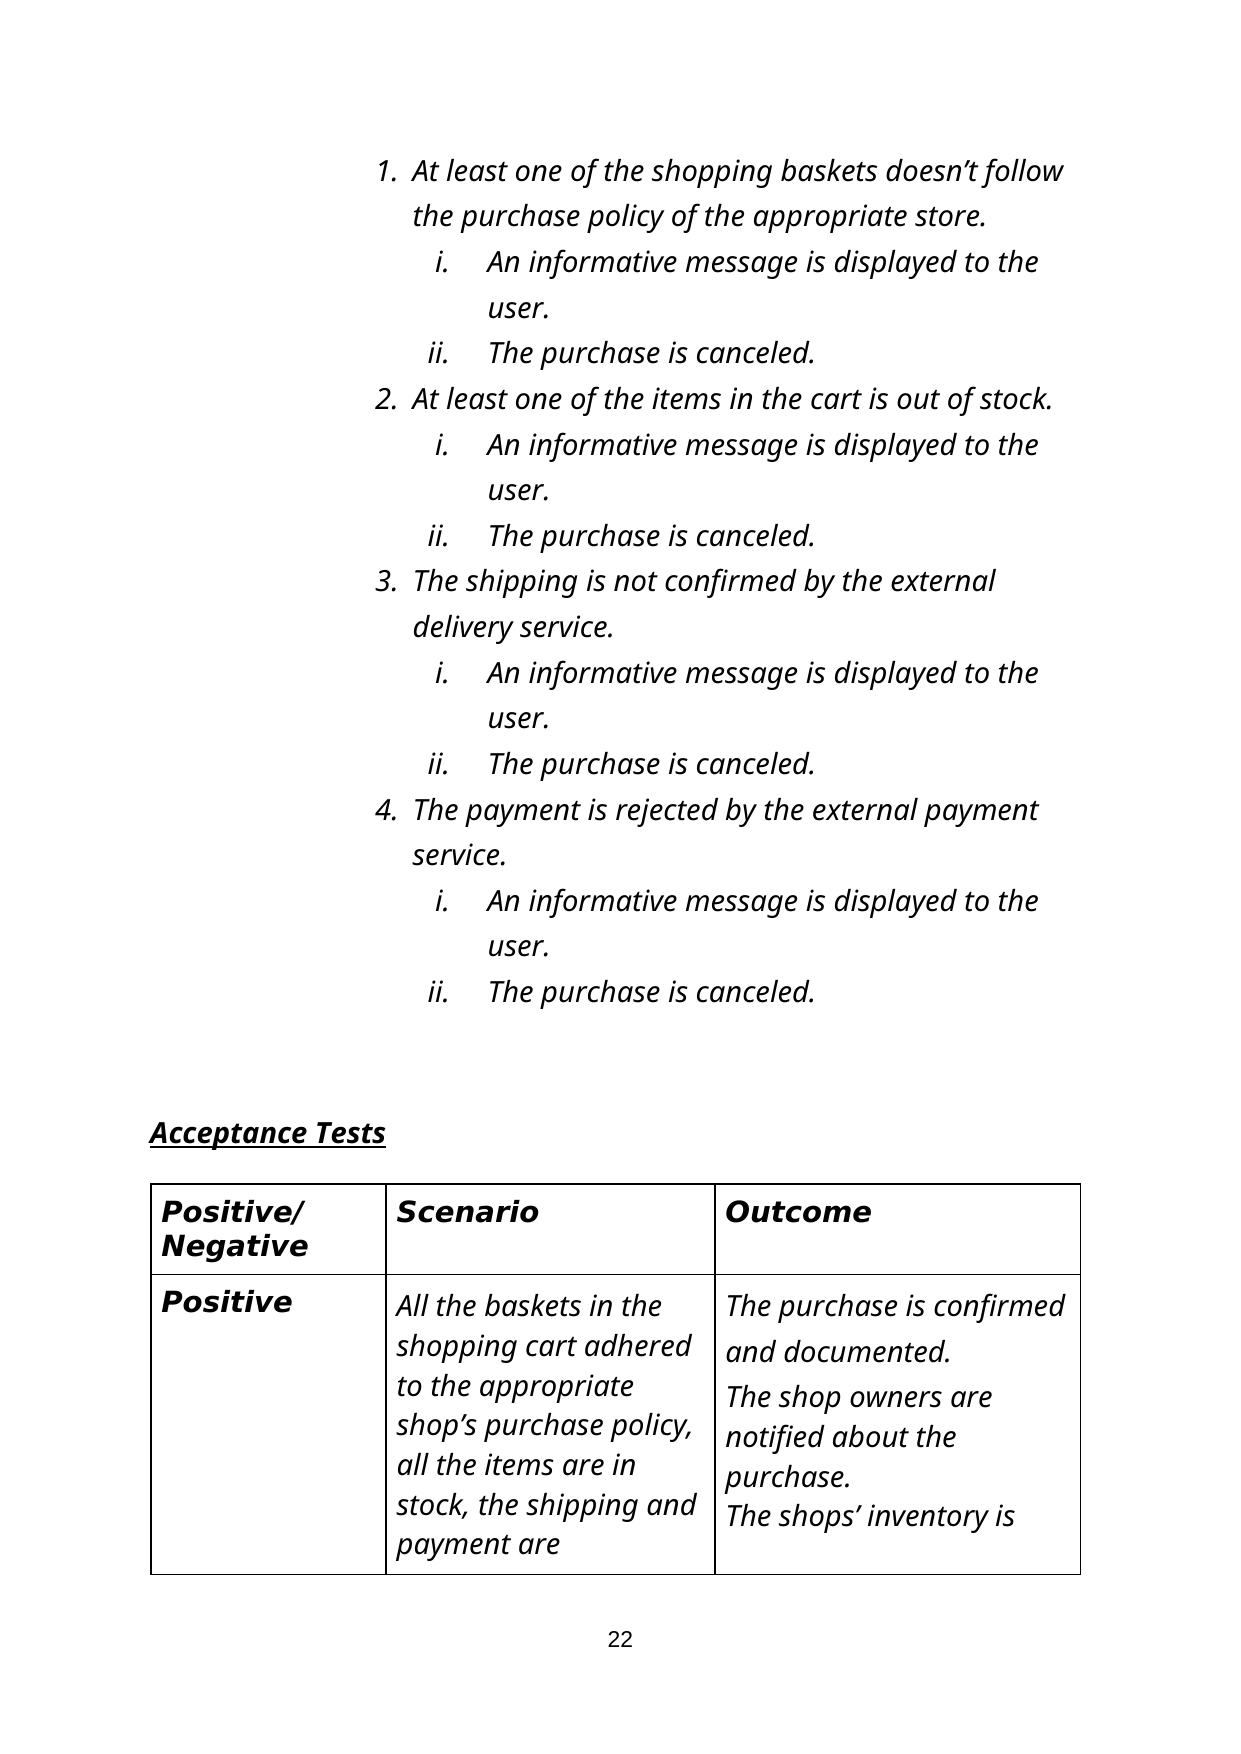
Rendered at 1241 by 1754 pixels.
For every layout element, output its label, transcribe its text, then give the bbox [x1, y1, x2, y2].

list At least one of the items in the cart is out of stock. [375, 378, 1090, 418]
list The purchase is canceled. [450, 971, 1090, 1011]
list The payment is rejected by the external payment service. [375, 789, 1090, 874]
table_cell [716, 1275, 1080, 1574]
list The purchase is canceled. [450, 743, 1090, 783]
list The purchase is canceled. [450, 515, 1090, 555]
text Acceptance Tests [150, 1112, 1090, 1152]
list The shipping is not confirmed by the external delivery service. [375, 561, 1090, 646]
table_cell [387, 1275, 714, 1574]
list An informative message is displayed to the user. [450, 424, 1090, 509]
table_header Outcome [716, 1185, 1080, 1273]
list An informative message is displayed to the user. [450, 880, 1090, 965]
list An informative message is displayed to the user. [450, 652, 1090, 737]
list The purchase is canceled. [450, 332, 1090, 372]
table_header Positive/Negative [152, 1185, 385, 1273]
list At least one of the shopping baskets doesn’t follow the purchase policy of the appropriate store. [375, 150, 1090, 235]
list An informative message is displayed to the user. [450, 241, 1090, 327]
table_cell Positive [152, 1275, 385, 1574]
table_header Scenario [387, 1185, 714, 1273]
